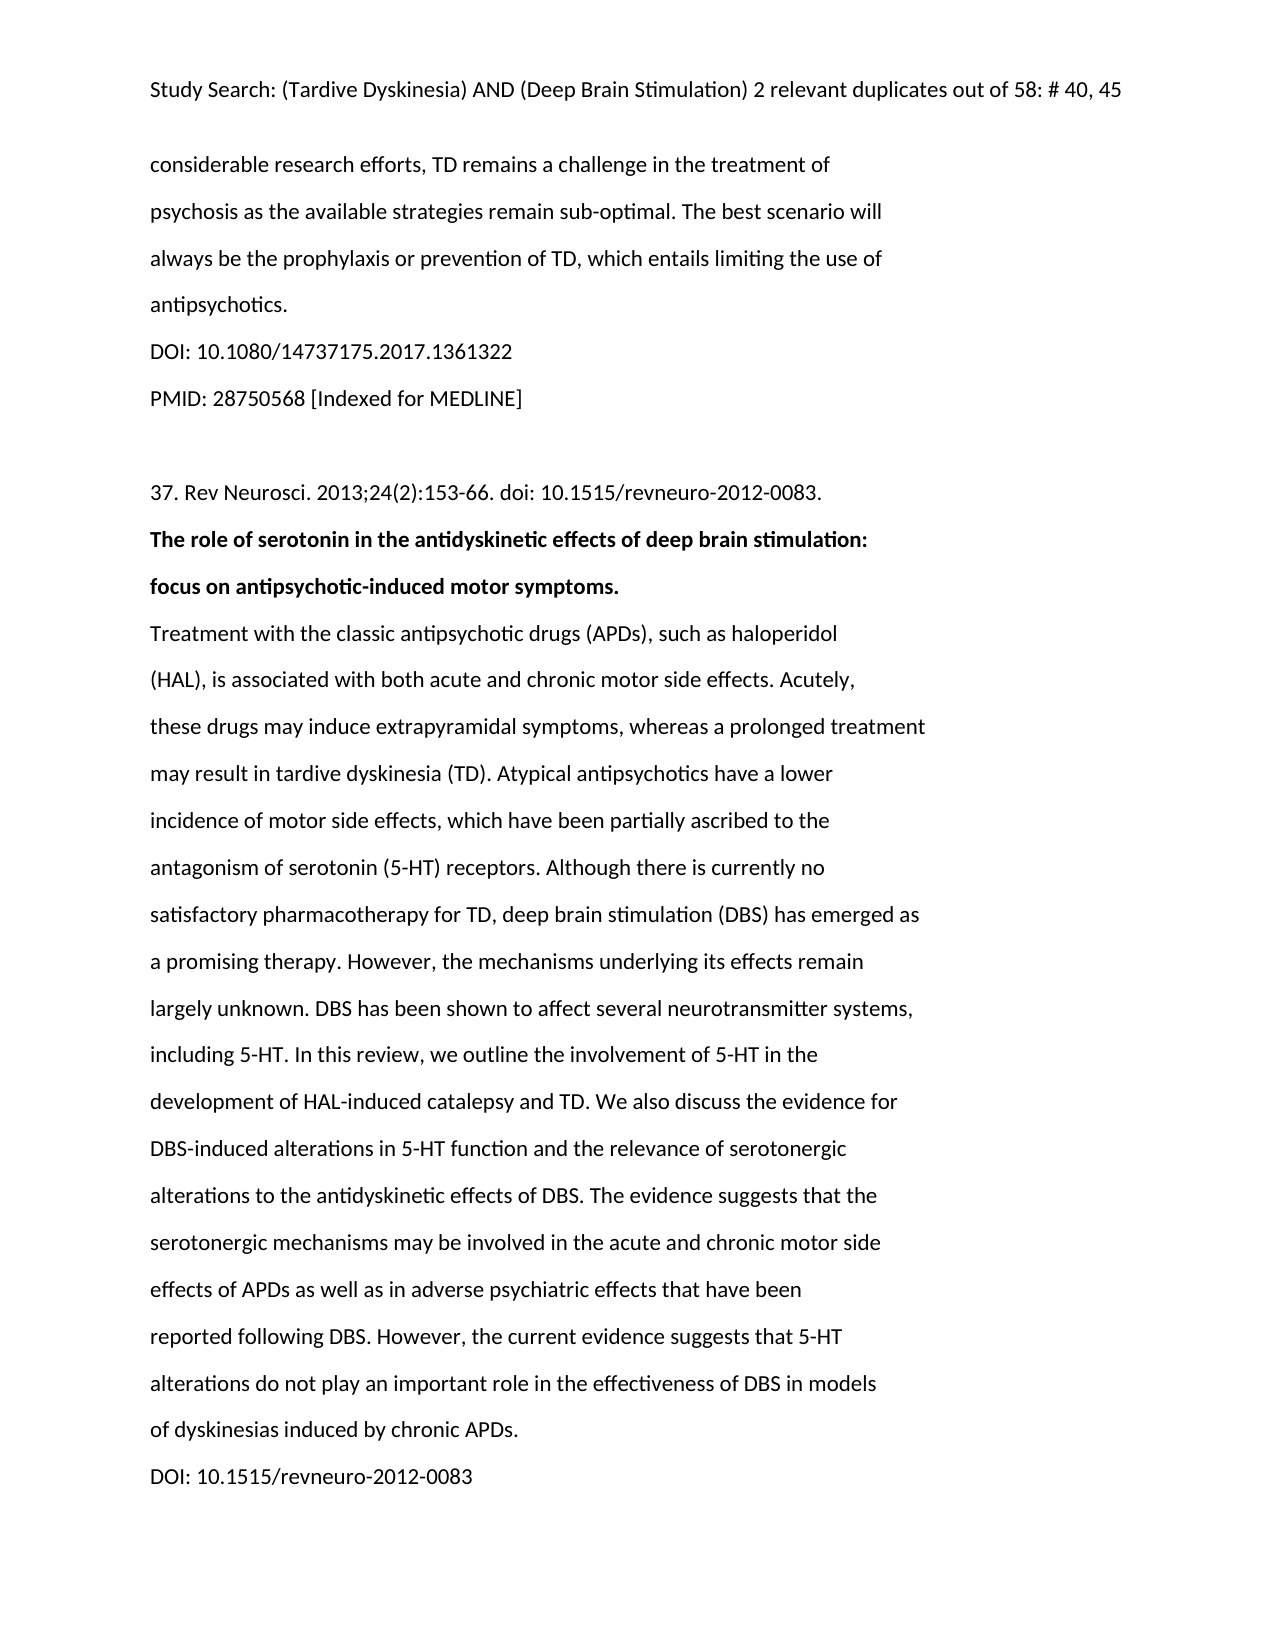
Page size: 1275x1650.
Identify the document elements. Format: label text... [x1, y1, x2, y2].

text may result in tardive dyskinesia (TD). Atypical antipsychotics have a lower [150, 759, 1125, 787]
text antipsychotics. [150, 291, 1125, 319]
text 37. Rev Neurosci. 2013;24(2):153-66. doi: 10.1515/revneuro-2012-0083. [150, 478, 1125, 506]
text The role of serotonin in the antidyskinetic effects of deep brain stimulation: [150, 525, 1125, 553]
text these drugs may induce extrapyramidal symptoms, whereas a prolonged treatment [150, 712, 1125, 741]
text DOI: 10.1080/14737175.2017.1361322 [150, 337, 1125, 366]
text incidence of motor side effects, which have been partially ascribed to the [150, 806, 1125, 834]
text of dyskinesias induced by chronic APDs. [150, 1416, 1125, 1444]
text DBS-induced alterations in 5-HT function and the relevance of serotonergic [150, 1134, 1125, 1162]
text DOI: 10.1515/revneuro-2012-0083 [150, 1462, 1125, 1491]
text (HAL), is associated with both acute and chronic motor side effects. Acutely, [150, 666, 1125, 694]
text antagonism of serotonin (5-HT) receptors. Although there is currently no [150, 853, 1125, 881]
text considerable research efforts, TD remains a challenge in the treatment of [150, 150, 1125, 178]
text always be the prophylaxis or prevention of TD, which entails limiting the use of [150, 244, 1125, 272]
text largely unknown. DBS has been shown to affect several neurotransmitter systems, [150, 994, 1125, 1022]
text satisfactory pharmacotherapy for TD, deep brain stimulation (DBS) has emerged as [150, 900, 1125, 928]
text PMID: 28750568 [Indexed for MEDLINE] [150, 384, 1125, 412]
text Treatment with the classic antipsychotic drugs (APDs), such as haloperidol [150, 619, 1125, 647]
text psychosis as the available strategies remain sub-optimal. The best scenario will [150, 197, 1125, 225]
text alterations do not play an important role in the effectiveness of DBS in models [150, 1369, 1125, 1397]
text serotonergic mechanisms may be involved in the acute and chronic motor side [150, 1228, 1125, 1256]
text including 5-HT. In this review, we outline the involvement of 5-HT in the [150, 1041, 1125, 1069]
text development of HAL-induced catalepsy and TD. We also discuss the evidence for [150, 1087, 1125, 1116]
text focus on antipsychotic-induced motor symptoms. [150, 572, 1125, 600]
text reported following DBS. However, the current evidence suggests that 5-HT [150, 1322, 1125, 1350]
text a promising therapy. However, the mechanisms underlying its effects remain [150, 947, 1125, 975]
text alterations to the antidyskinetic effects of DBS. The evidence suggests that the [150, 1181, 1125, 1209]
text effects of APDs as well as in adverse psychiatric effects that have been [150, 1275, 1125, 1303]
